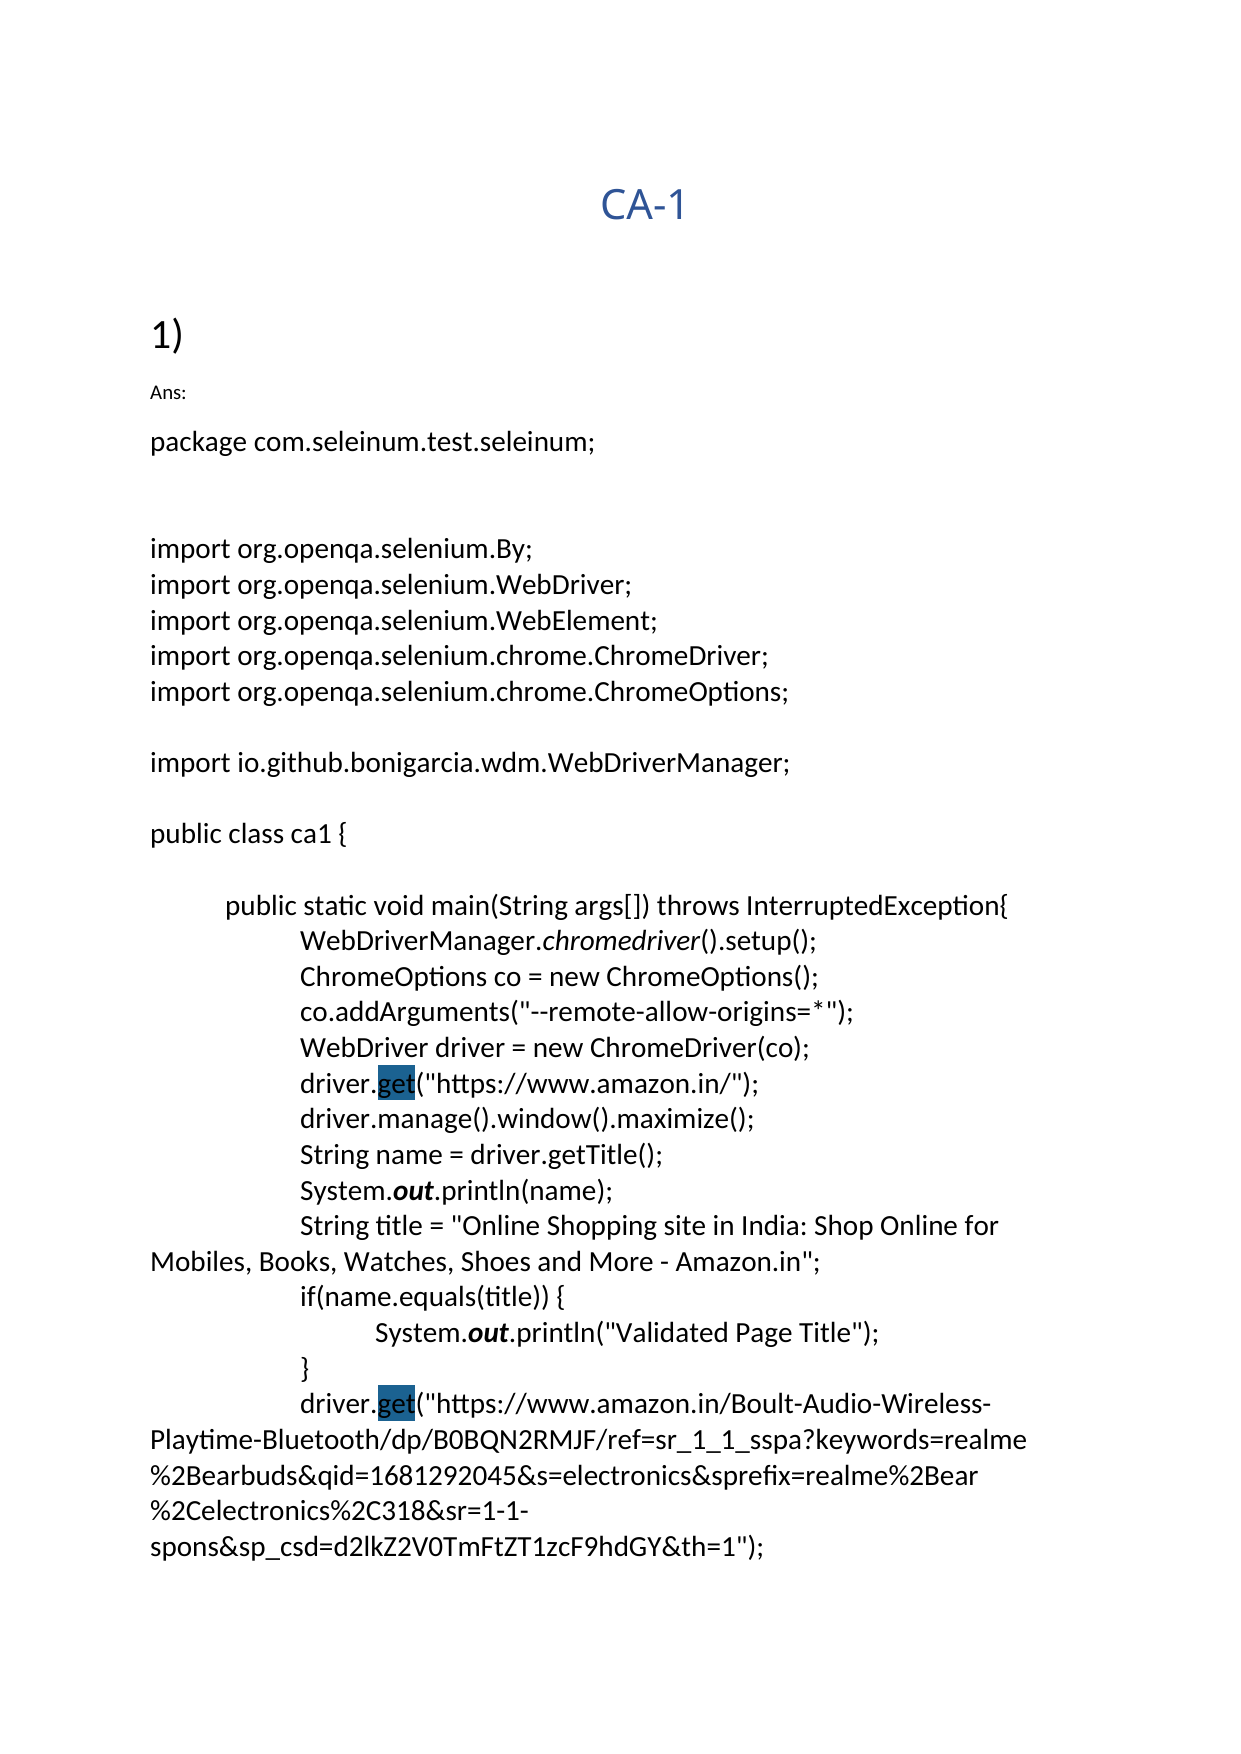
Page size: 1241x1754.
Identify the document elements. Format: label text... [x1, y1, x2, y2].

text WebDriver driver = new ChromeDriver(co); [150, 1029, 1090, 1065]
text driver.manage().window().maximize(); [150, 1100, 1090, 1136]
text ChromeOptions co = new ChromeOptions(); [150, 958, 1090, 993]
text import org.openqa.selenium.WebElement; [150, 602, 1090, 637]
text if(name.equals(title)) { [150, 1278, 1090, 1314]
subtitle CA-1 [150, 175, 1090, 232]
text package com.seleinum.test.seleinum; [150, 423, 1090, 459]
text import org.openqa.selenium.WebDriver; [150, 566, 1090, 602]
text String title = "Online Shopping site in India: Shop Online for Mobiles, Books, Watches, Shoes and More - Amazon.in"; [150, 1207, 1090, 1278]
text driver.get("https://www.amazon.in/Boult-Audio-Wireless-Playtime-Bluetooth/dp/B0BQN2RMJF/ref=sr_1_1_sspa?keywords=realme%2Bearbuds&qid=1681292045&s=electronics&sprefix=realme%2Bear%2Celectronics%2C318&sr=1-1-spons&sp_csd=d2lkZ2V0TmFtZT1zcF9hdGY&th=1"); [150, 1385, 1090, 1563]
text public class ca1 { [150, 815, 1090, 851]
text driver.get("https://www.amazon.in/"); [150, 1065, 378, 1100]
text import io.github.bonigarcia.wdm.WebDriverManager; [150, 744, 1090, 780]
text public static void main(String args[]) throws InterruptedException{ [150, 887, 1090, 922]
text import org.openqa.selenium.chrome.ChromeDriver; [150, 637, 1090, 673]
text import org.openqa.selenium.chrome.ChromeOptions; [150, 673, 1090, 708]
text import org.openqa.selenium.By; [150, 530, 1090, 566]
text } [150, 1350, 1090, 1385]
text System.out.println(name); [150, 1172, 1090, 1207]
text String name = driver.getTitle(); [150, 1136, 1090, 1172]
text 1) [150, 308, 1090, 359]
text System.out.println("Validated Page Title"); [150, 1314, 1090, 1350]
text co.addArguments("--remote-allow-origins=*"); [150, 993, 1090, 1029]
text driver.get("https://www.amazon.in/"); [415, 1065, 1090, 1100]
text Ans: [150, 379, 1090, 405]
text WebDriverManager.chromedriver().setup(); [150, 922, 1090, 958]
